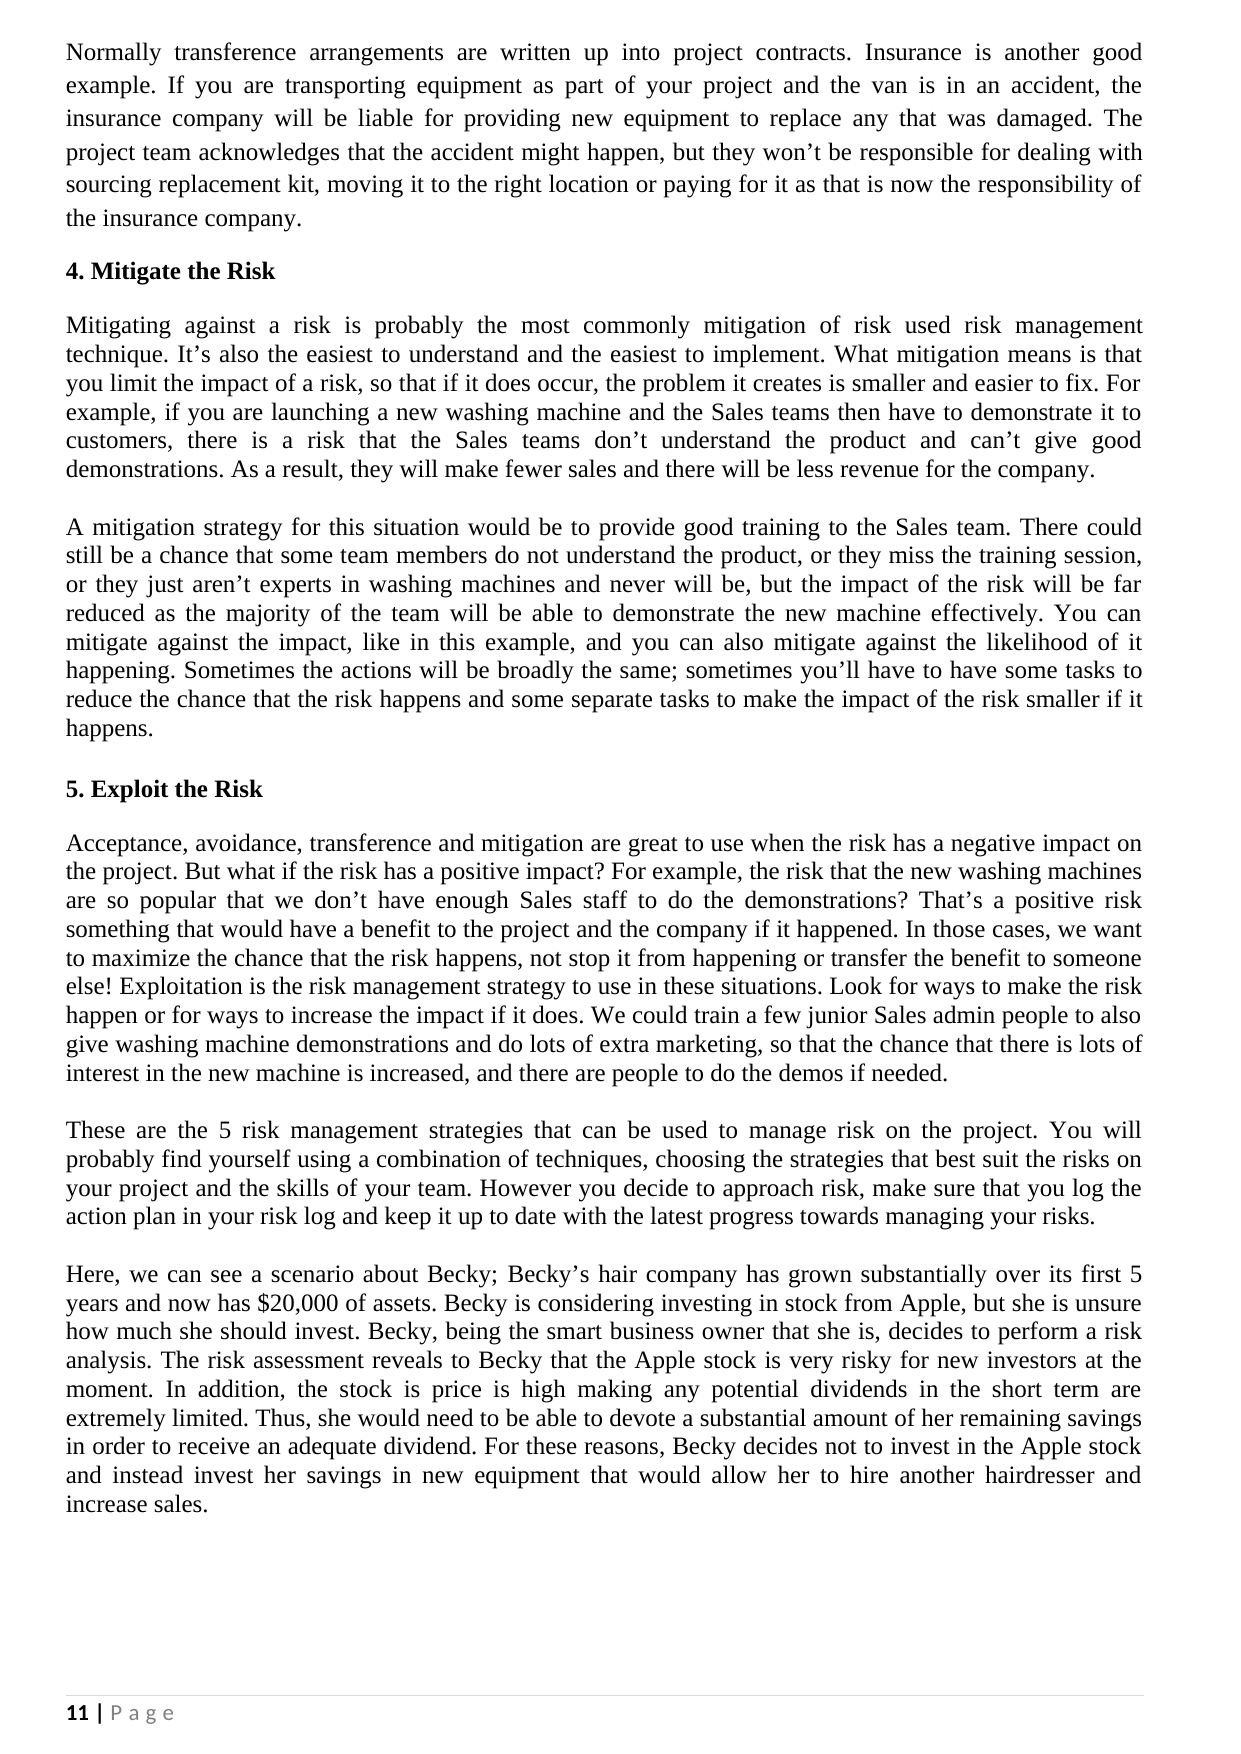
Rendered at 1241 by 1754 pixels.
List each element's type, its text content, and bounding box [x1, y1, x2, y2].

text Mitigating against a risk is probably the most commonly mitigation of risk used risk management technique. It’s also the easiest to understand and the easiest to implement. What mitigation means is that you limit the impact of a risk, so that if it does occur, the problem it creates is smaller and easier to fix. For example, if you are launching a new washing machine and the Sales teams then have to demonstrate it to customers, there is a risk that the Sales teams don’t understand the product and can’t give good demonstrations. As a result, they will make fewer sales and there will be less revenue for the company. [66, 310, 1144, 483]
text A mitigation strategy for this situation would be to provide good training to the Sales team. There could still be a chance that some team members do not understand the product, or they miss the training session, or they just aren’t experts in washing machines and never will be, but the impact of the risk will be far reduced as the majority of the team will be able to demonstrate the new machine effectively. You can mitigate against the impact, like in this example, and you can also mitigate against the likelihood of it happening. Sometimes the actions will be broadly the same; sometimes you’ll have to have some tasks to reduce the chance that the risk happens and some separate tasks to make the impact of the risk smaller if it happens. [66, 512, 1144, 742]
text Acceptance, avoidance, transference and mitigation are great to use when the risk has a negative impact on the project. But what if the risk has a positive impact? For example, the risk that the new washing machines are so popular that we don’t have enough Sales staff to do the demonstrations? That’s a positive risk something that would have a benefit to the project and the company if it happened. In those cases, we want to maximize the chance that the risk happens, not stop it from happening or transfer the benefit to someone else! Exploitation is the risk management strategy to use in these situations. Look for ways to make the risk happen or for ways to increase the impact if it does. We could train a few junior Sales admin people to also give washing machine demonstrations and do lots of extra marketing, so that the chance that there is lots of interest in the new machine is increased, and there are people to do the demos if needed. [66, 828, 1144, 1086]
text Normally transference arrangements are written up into project contracts. Insurance is another good example. If you are transporting equipment as part of your project and the van is in an accident, the insurance company will be liable for providing new equipment to replace any that was damaged. The project team acknowledges that the accident might happen, but they won’t be responsible for dealing with sourcing replacement kit, moving it to the right location or paying for it as that is now the responsibility of the insurance company. [66, 37, 1144, 231]
text 5. Exploit the Risk [66, 742, 1144, 803]
text 4. Mitigate the Risk [66, 256, 1144, 285]
text These are the 5 risk management strategies that can be used to manage risk on the project. You will probably find yourself using a combination of techniques, choosing the strategies that best suit the risks on your project and the skills of your team. However you decide to approach risk, make sure that you log the action plan in your risk log and keep it up to date with the latest progress towards managing your risks. [66, 1086, 1144, 1230]
text Here, we can see a scenario about Becky; Becky’s hair company has grown substantially over its first 5 years and now has $20,000 of assets. Becky is considering investing in stock from Apple, but she is unsure how much she should invest. Becky, being the smart business owner that she is, decides to perform a risk analysis. The risk assessment reveals to Becky that the Apple stock is very risky for new investors at the moment. In addition, the stock is price is high making any potential dividends in the short term are extremely limited. Thus, she would need to be able to devote a substantial amount of her remaining savings in order to receive an adequate dividend. For these reasons, Becky decides not to invest in the Apple stock and instead invest her savings in new equipment that would allow her to hire another hairdresser and increase sales. [66, 1259, 1144, 1518]
